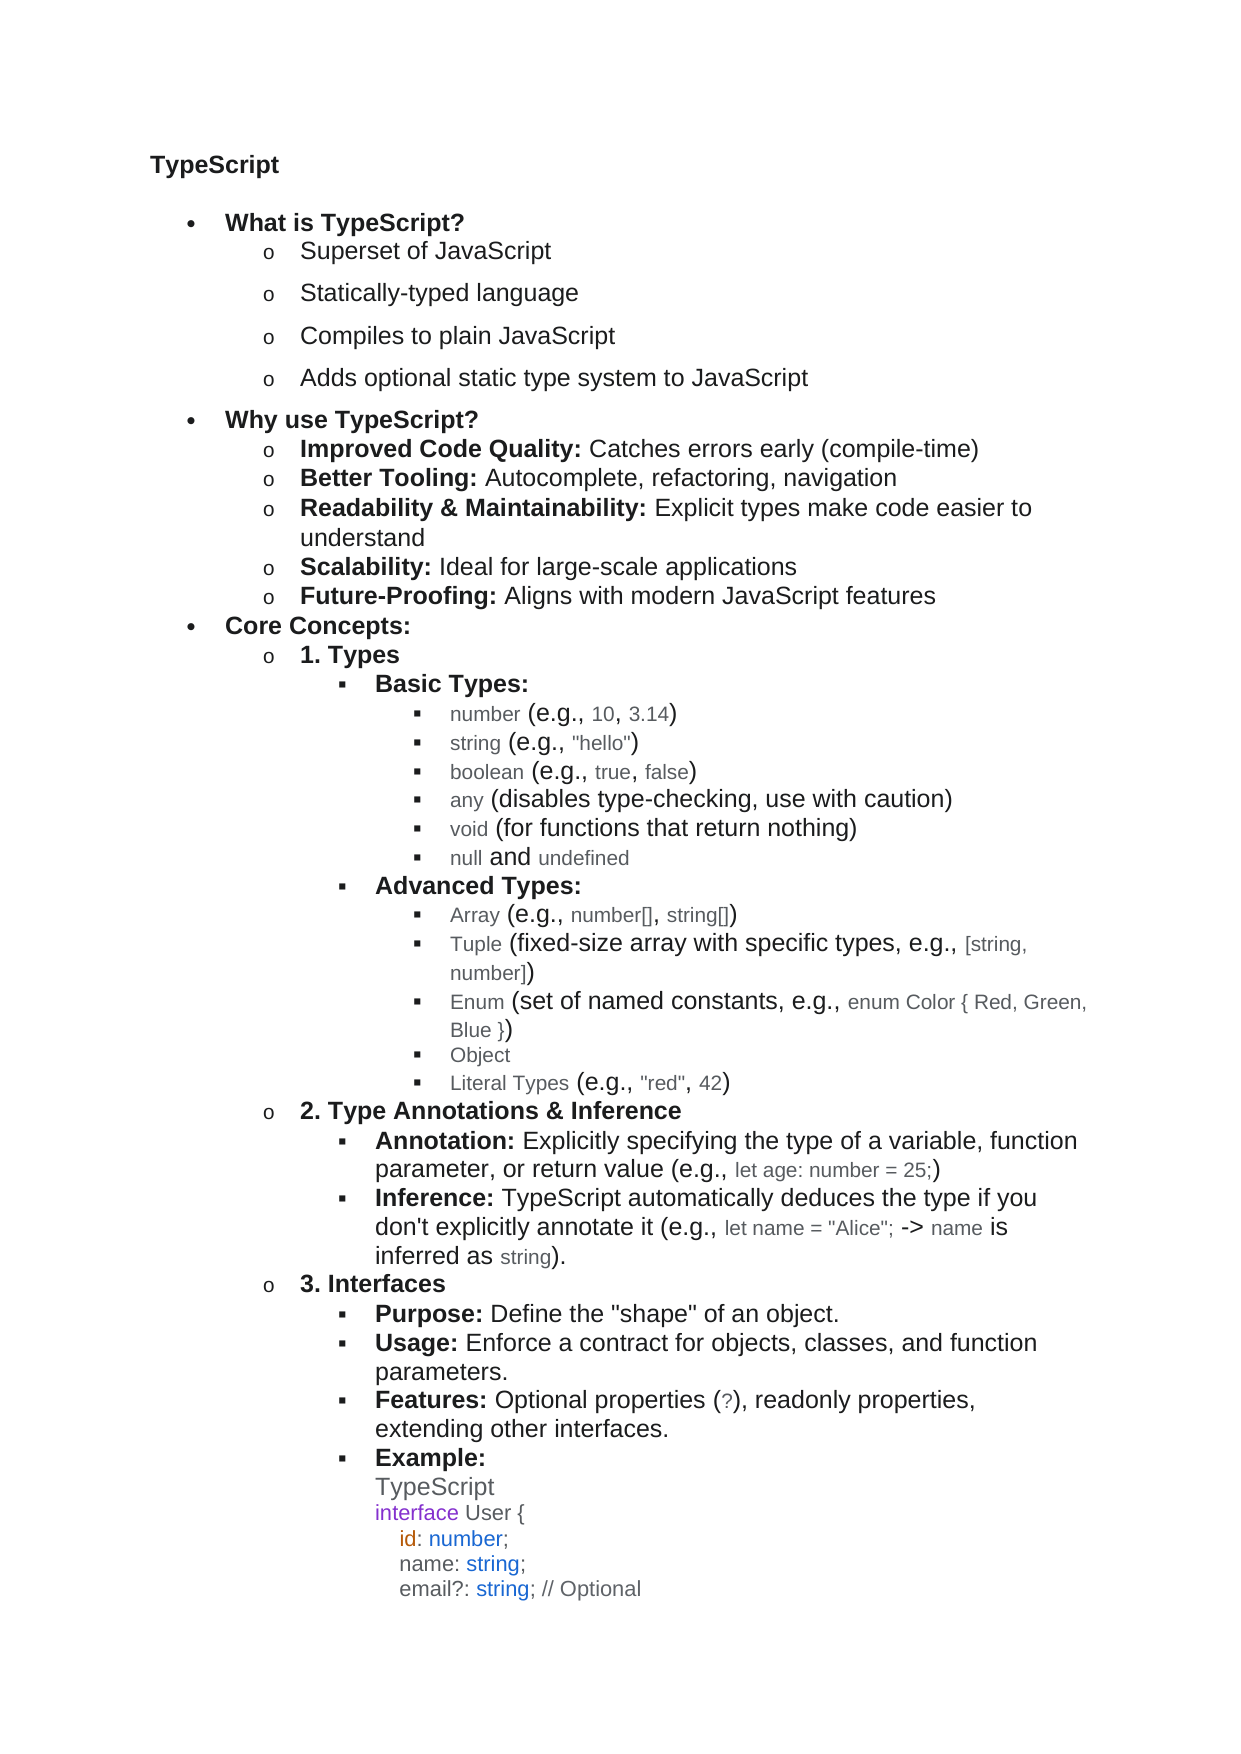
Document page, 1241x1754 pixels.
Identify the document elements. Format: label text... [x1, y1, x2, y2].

list Basic Types: [337, 669, 1090, 698]
list 3. Interfaces [262, 1269, 1090, 1299]
list Advanced Types: [337, 871, 1090, 899]
list Improved Code Quality: Catches errors early (compile-time) [262, 434, 1090, 463]
list Features: Optional properties (?), readonly properties, extending other interfaces. [337, 1385, 1090, 1443]
text email?: string; // Optional [375, 1576, 1090, 1601]
list Literal Types (e.g., "red", 42) [412, 1067, 1090, 1096]
list Why use TypeScript? [187, 405, 1090, 434]
list Tuple (fixed-size array with specific types, e.g., [string, number]) [412, 928, 1090, 986]
list Purpose: Define the "shape" of an object. [337, 1299, 1090, 1328]
list What is TypeScript? [187, 207, 1090, 236]
list Core Concepts: [187, 611, 1090, 640]
text interface User { [375, 1500, 1090, 1526]
list null and undefined [412, 842, 1090, 871]
list number (e.g., 10, 3.14) [412, 698, 1090, 727]
list Array (e.g., number[], string[]) [412, 899, 1090, 928]
list Annotation: Explicitly specifying the type of a variable, function parameter, or return value (e.g., let age: number = 25;) [337, 1126, 1090, 1183]
list 1. Types [262, 640, 1090, 669]
list Future-Proofing: Aligns with modern JavaScript features [262, 581, 1090, 611]
list boolean (e.g., true, false) [412, 756, 1090, 784]
list Adds optional static type system to JavaScript [262, 363, 1090, 392]
text id: number; [375, 1526, 1090, 1551]
list string (e.g., "hello") [412, 727, 1090, 756]
text TypeScript [150, 150, 1090, 179]
list 2. Type Annotations & Inference [262, 1096, 1090, 1126]
list Usage: Enforce a contract for objects, classes, and function parameters. [337, 1328, 1090, 1385]
list void (for functions that return nothing) [412, 813, 1090, 842]
list Object [412, 1043, 1090, 1067]
list Superset of JavaScript [262, 236, 1090, 266]
list Statically-typed language [262, 278, 1090, 308]
list Compiles to plain JavaScript [262, 321, 1090, 350]
list Example: [337, 1443, 1090, 1472]
list any (disables type-checking, use with caution) [412, 784, 1090, 813]
list Enum (set of named constants, e.g., enum Color { Red, Green, Blue }) [412, 986, 1090, 1043]
text TypeScript [375, 1472, 1090, 1500]
list Better Tooling: Autocomplete, refactoring, navigation [262, 463, 1090, 493]
list Readability & Maintainability: Explicit types make code easier to understand [262, 493, 1090, 552]
list Inference: TypeScript automatically deduces the type if you don't explicitly annotate it (e.g., let name = "Alice"; -> name is inferred as string). [337, 1183, 1090, 1269]
list Scalability: Ideal for large-scale applications [262, 552, 1090, 581]
text name: string; [375, 1551, 1090, 1576]
